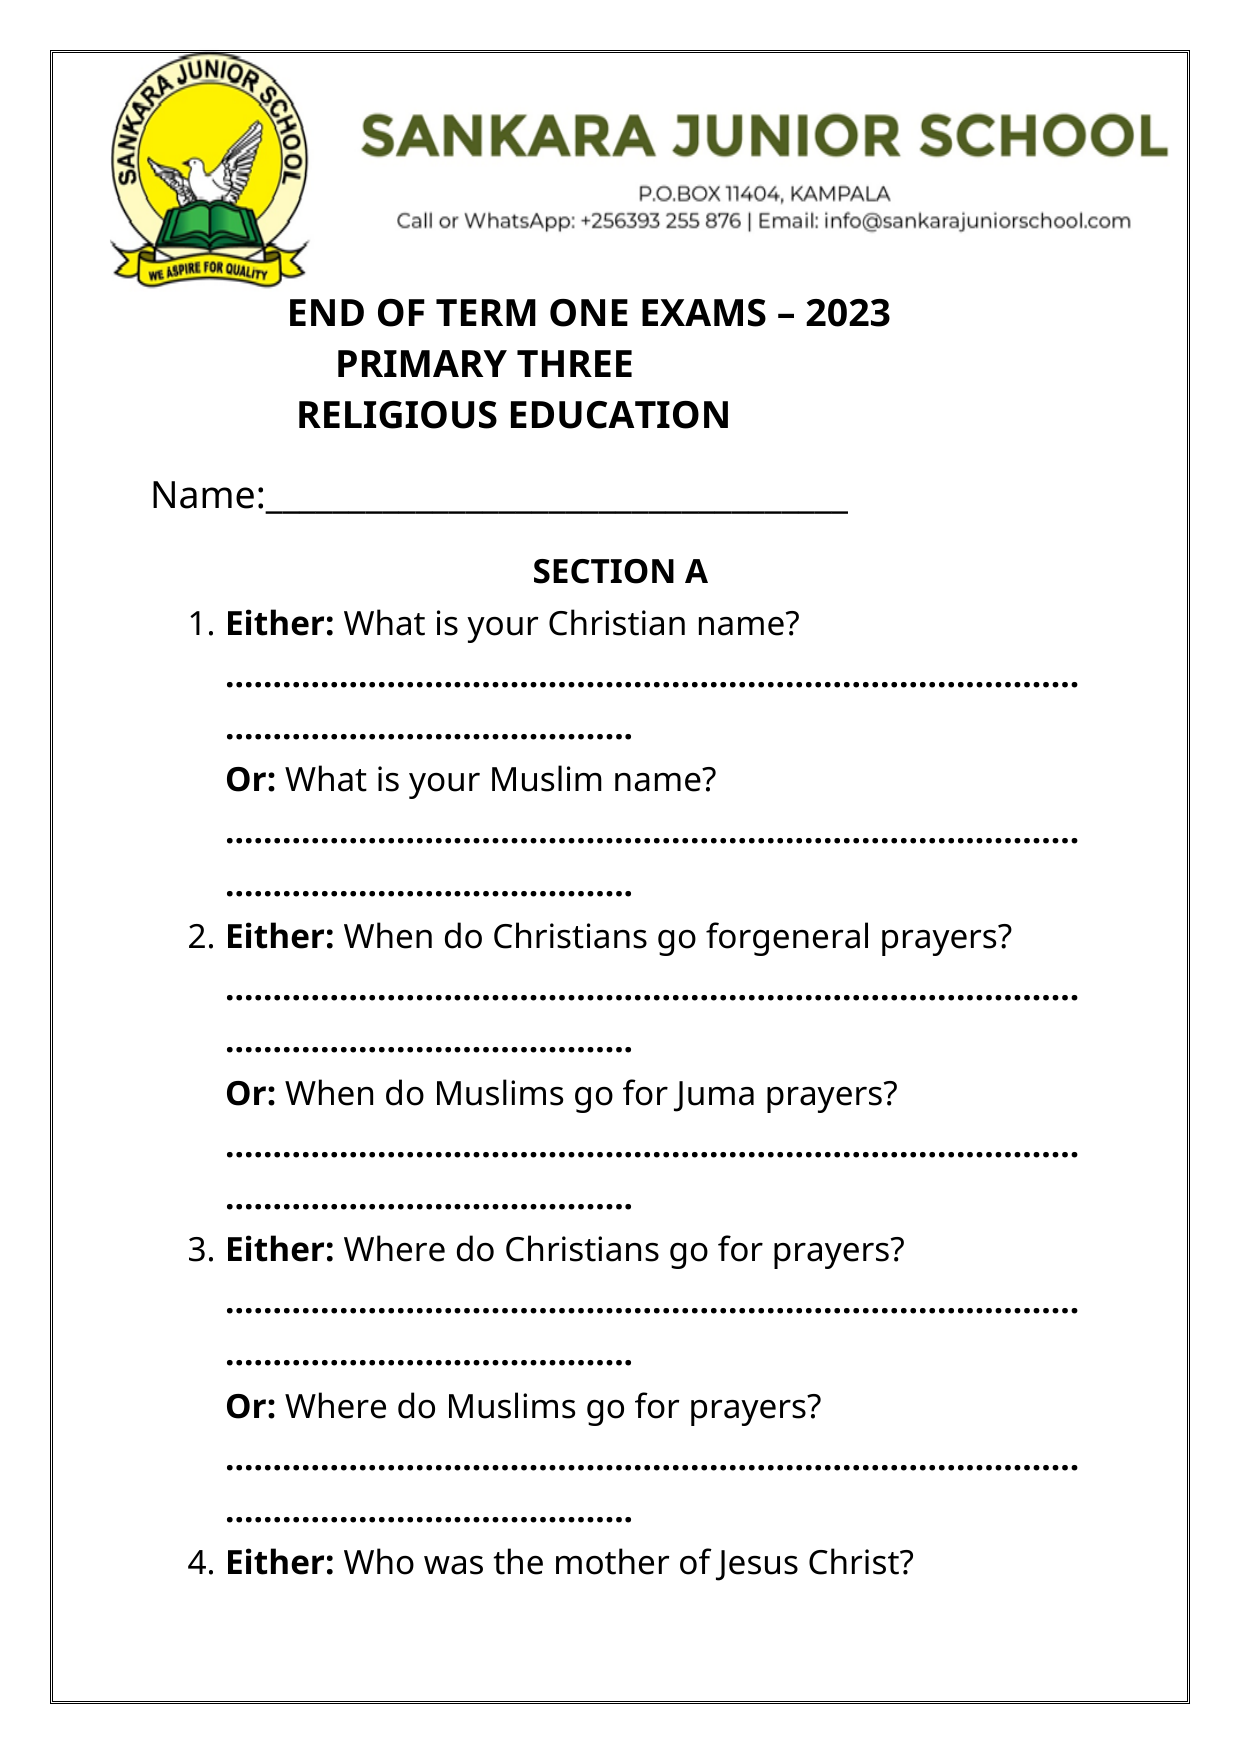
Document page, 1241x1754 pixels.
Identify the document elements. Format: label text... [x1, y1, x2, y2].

list Either: What is your Christian name? [187, 599, 1090, 645]
text PRIMARY THREE [150, 338, 1090, 389]
text END OF TERM ONE EXAMS – 2023 [150, 287, 1090, 338]
list ……………………………………………………………………………………………………………………. [225, 808, 1090, 906]
list Either: Who was the mother of Jesus Christ? [187, 1539, 1090, 1584]
list ……………………………………………………………………………………………………………………. [225, 965, 1090, 1062]
text RELIGIOUS EDUCATION [150, 389, 1090, 440]
list Either: Where do Christians go for prayers? [187, 1226, 1090, 1271]
list Or: What is your Muslim name? [225, 756, 1090, 802]
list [225, 1434, 1090, 1532]
list Or: When do Muslims go for Juma prayers? [225, 1069, 1090, 1115]
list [225, 1278, 1090, 1376]
list ……………………………………………………………………………………………………………………. [225, 652, 1090, 749]
picture [109, 53, 1171, 292]
list Either: When do Christians go forgeneral prayers? [187, 913, 1090, 958]
text SECTION A [150, 547, 1090, 593]
text Name:___________________________________ [150, 468, 1090, 519]
list Or: Where do Muslims go for prayers? [225, 1382, 1090, 1428]
list ……………………………………………………………………………………………………………………. [225, 1121, 1090, 1219]
